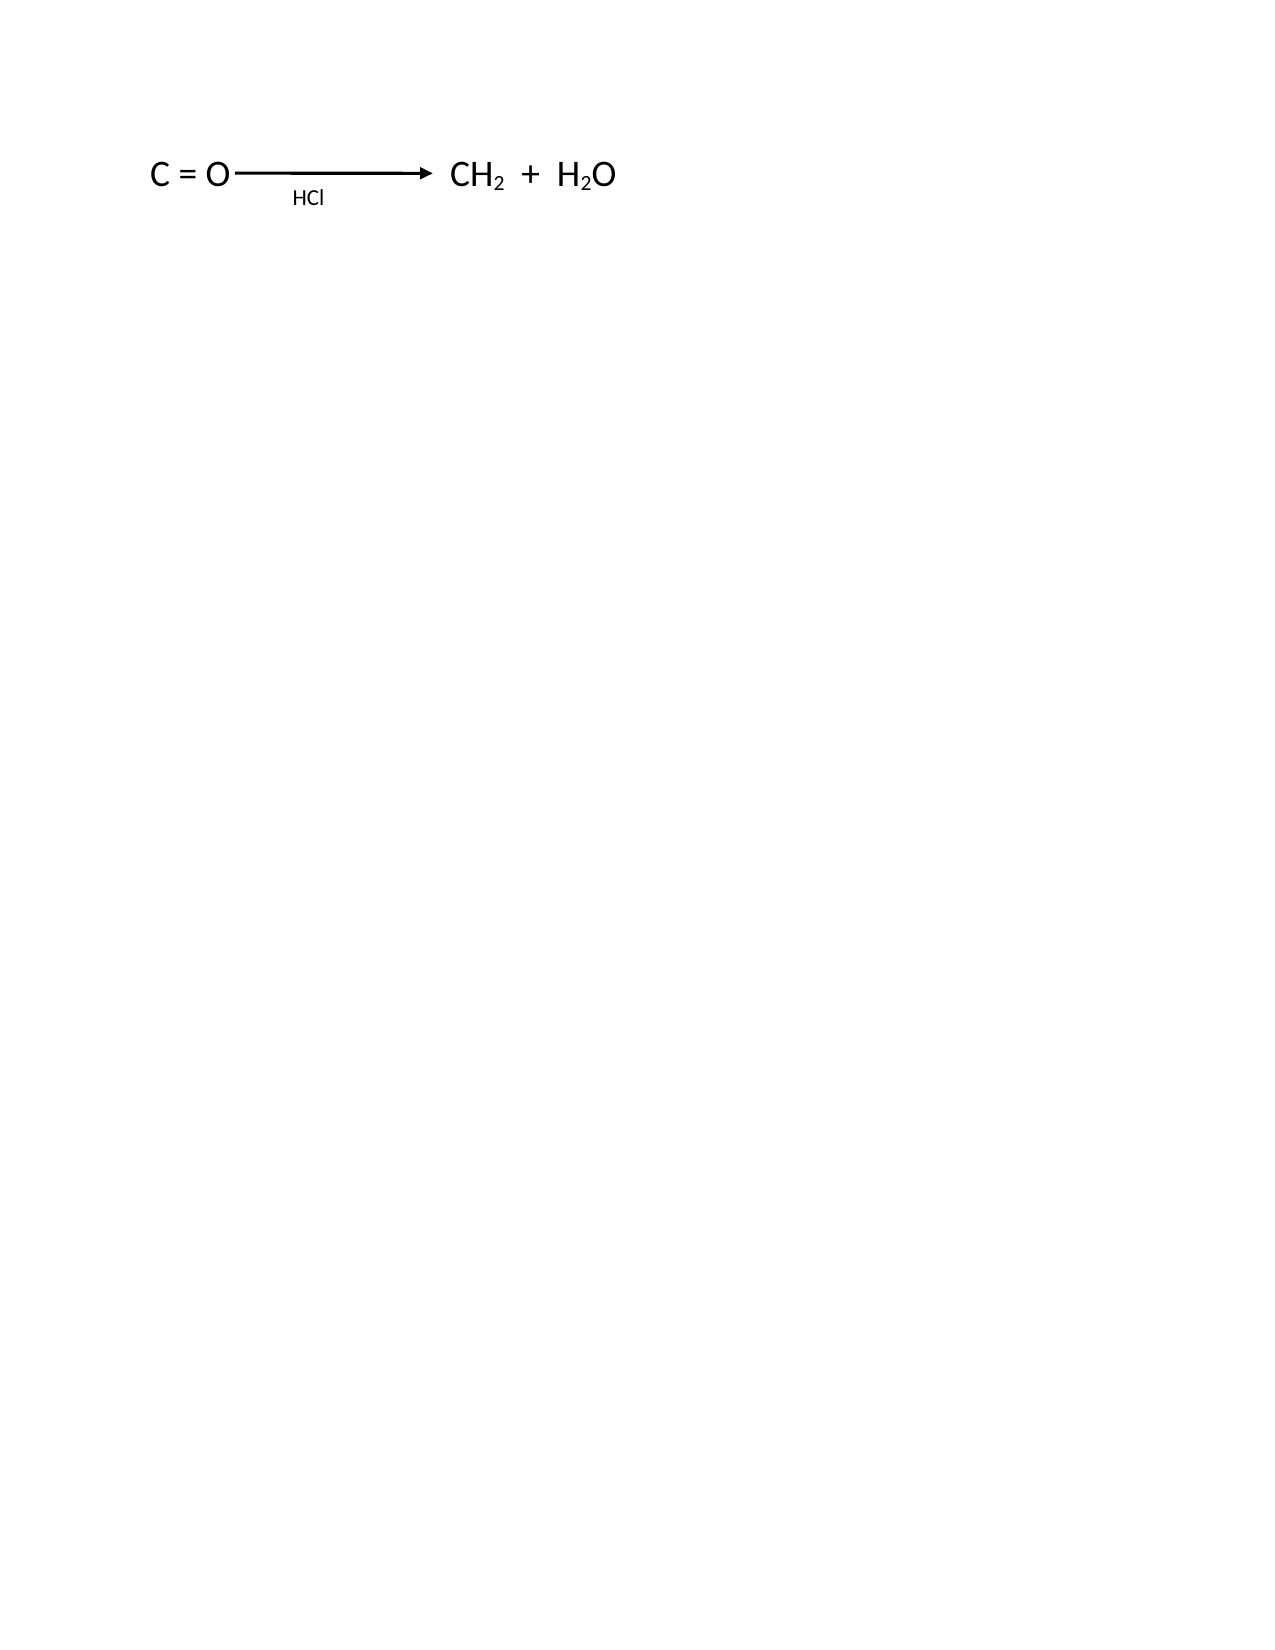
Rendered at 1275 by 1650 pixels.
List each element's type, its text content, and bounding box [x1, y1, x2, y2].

text C = O CH2 + H2O [150, 150, 1125, 196]
